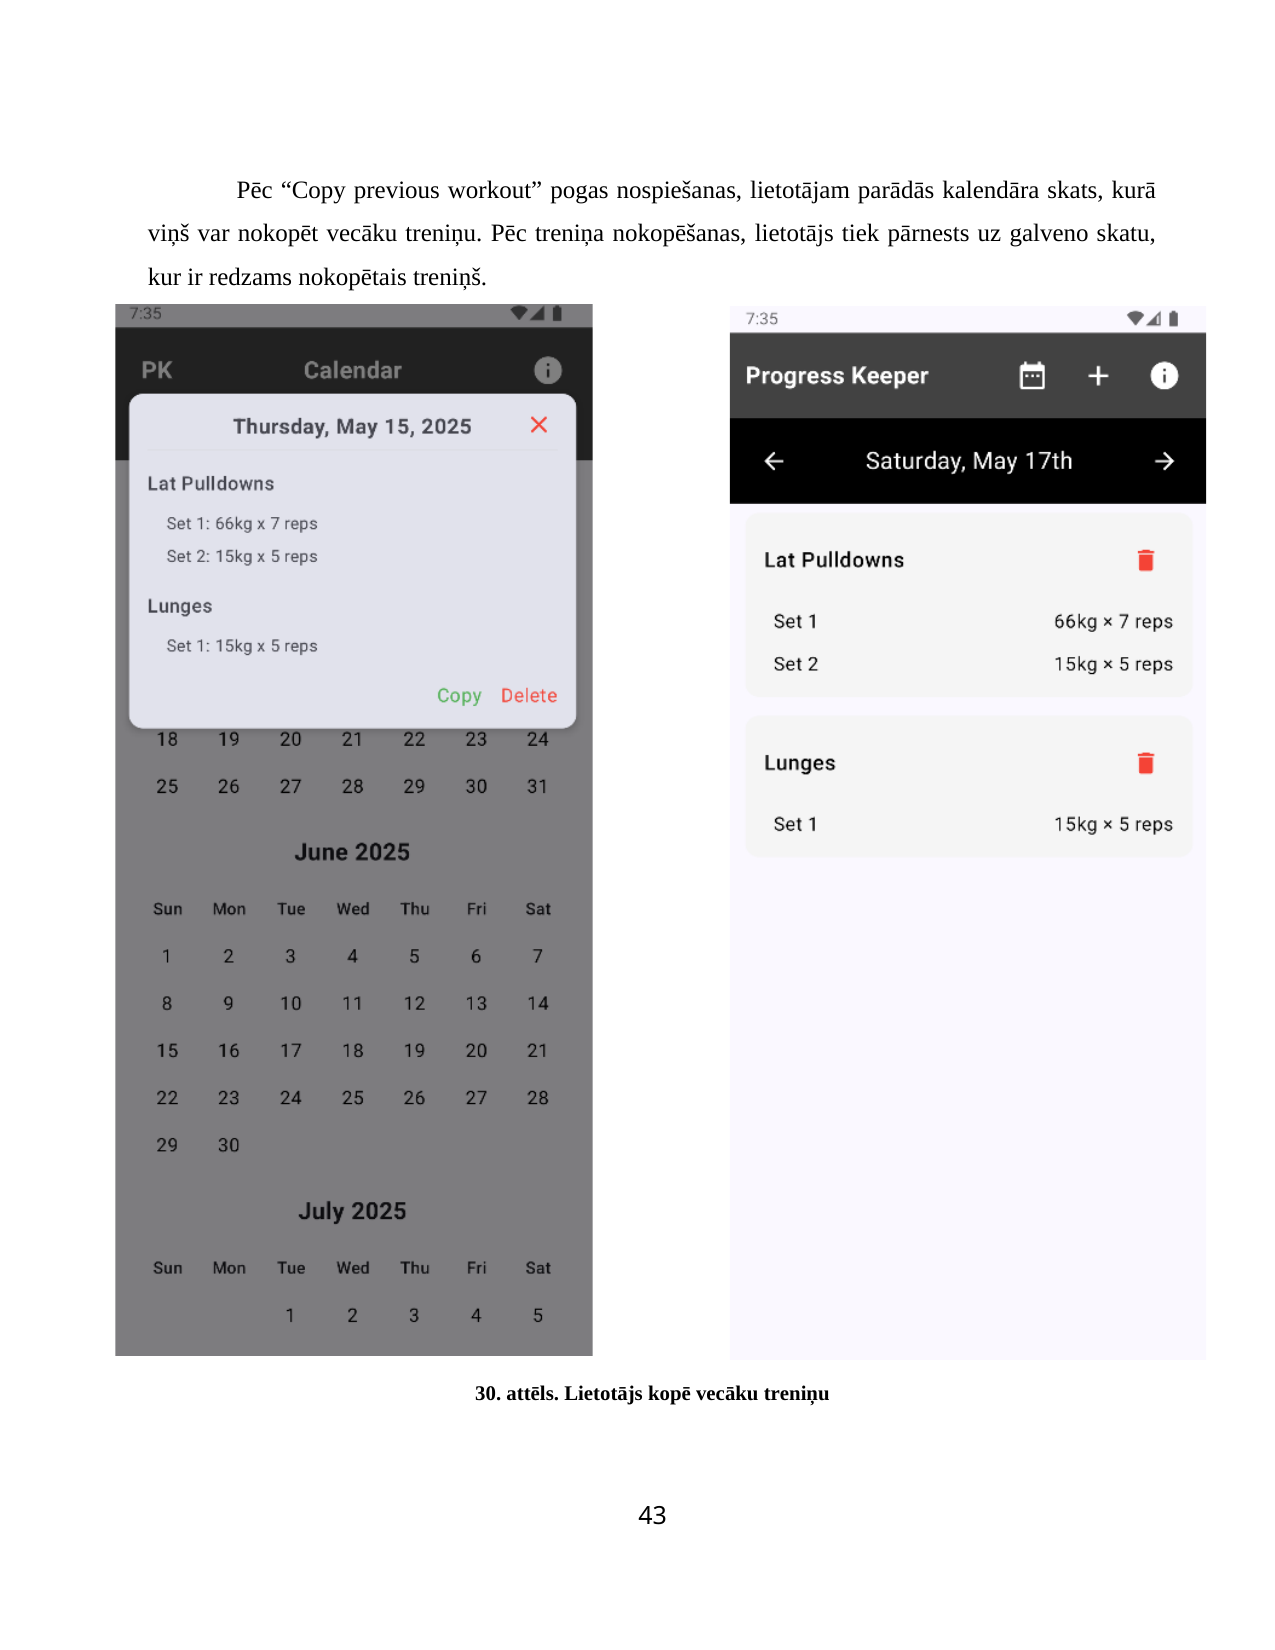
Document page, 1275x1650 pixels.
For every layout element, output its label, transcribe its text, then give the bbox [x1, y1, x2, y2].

text Pēc “Copy previous workout” pogas nospiešanas, lietotājam parādās kalendāra skats, kurā viņš var nokopēt vecāku treniņu. Pēc treniņa nokopēšanas, lietotājs tiek pārnests uz galveno skatu, kur ir redzams nokopētais treniņš. [148, 175, 1157, 290]
picture [729, 306, 1207, 1360]
picture [115, 304, 593, 1356]
